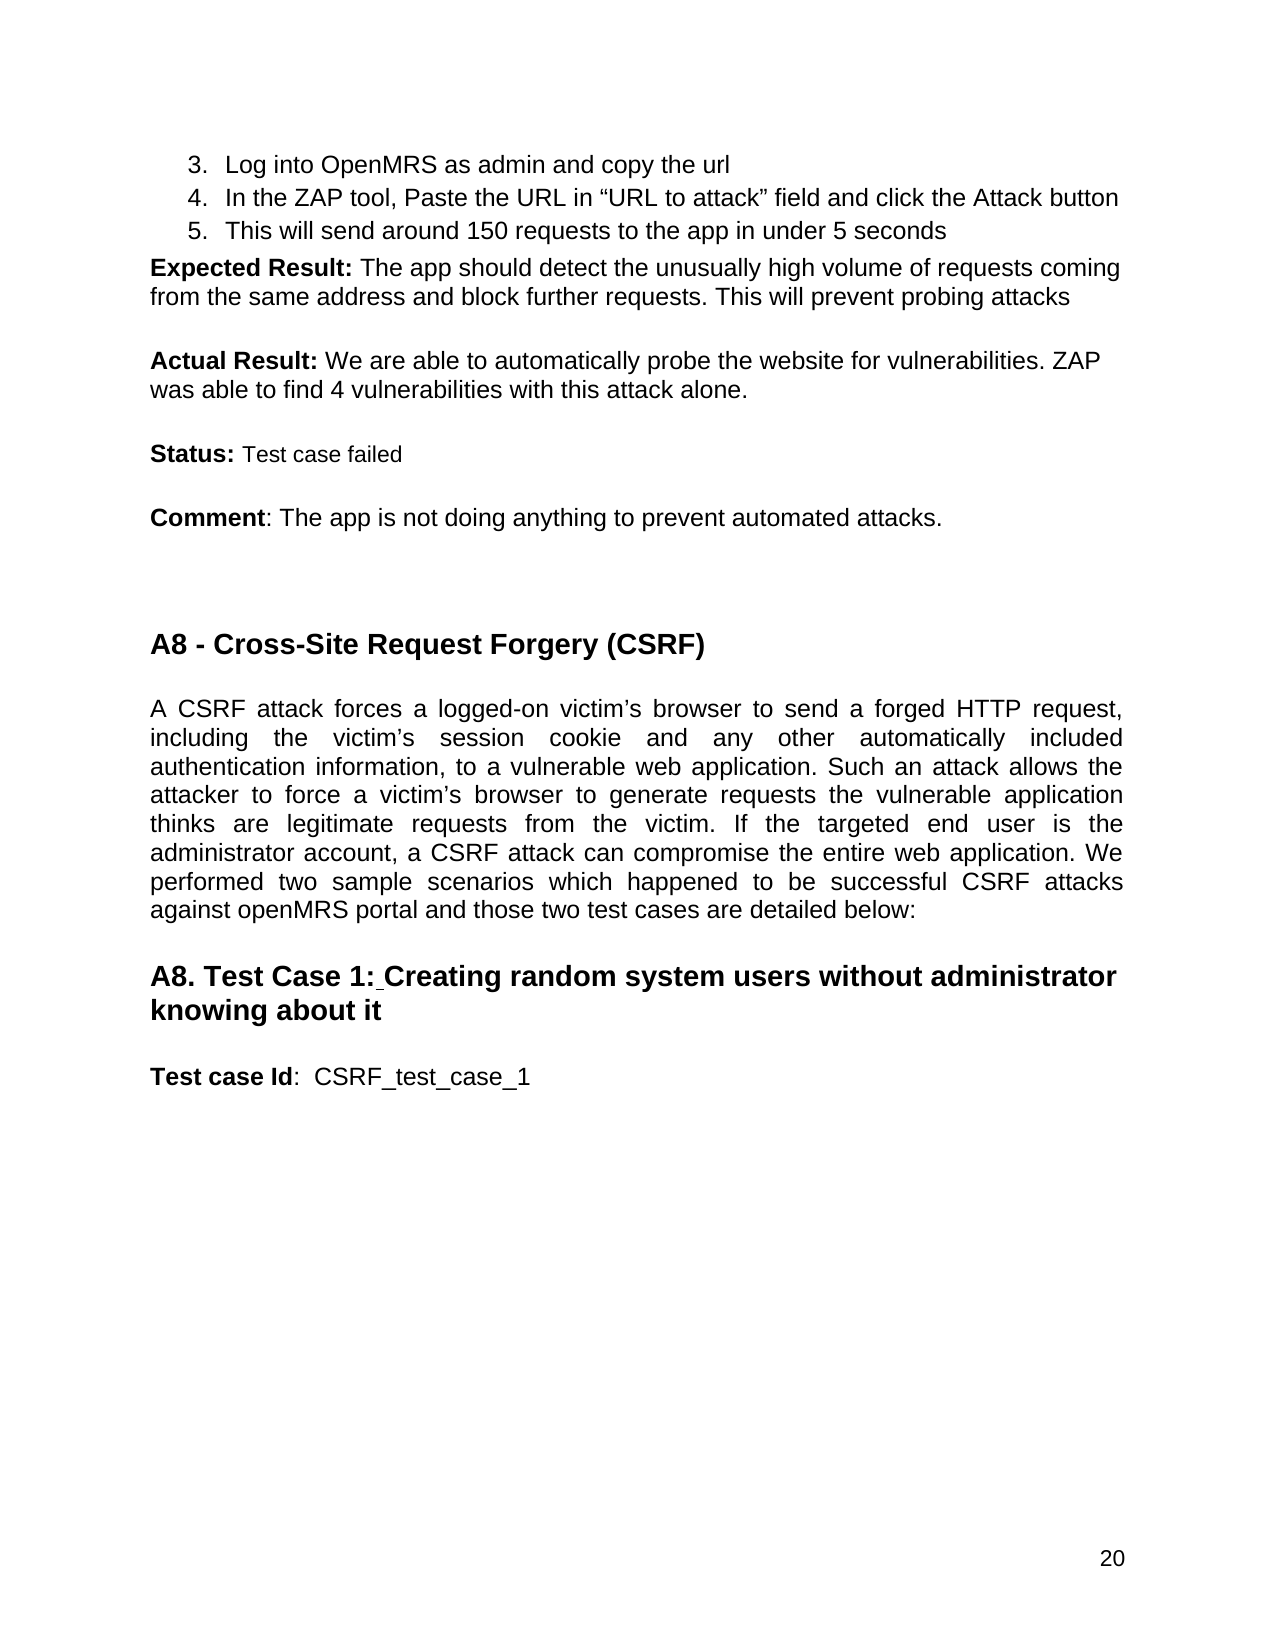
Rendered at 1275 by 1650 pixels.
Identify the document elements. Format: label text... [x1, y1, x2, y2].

list Log into OpenMRS as admin and copy the url [187, 150, 1125, 179]
subtitle Actual Result: We are able to automatically probe the website for vulnerabilities. ZAP was able to find 4 vulnerabilities with this attack alone. [150, 346, 1125, 404]
text A8. Test Case 1: Creating random system users without administrator knowing about it [150, 959, 1125, 1026]
list This will send around 150 requests to the app in under 5 seconds [187, 216, 1125, 245]
text A8 - Cross-Site Request Forgery (CSRF) [150, 627, 1125, 661]
subtitle Expected Result: The app should detect the unusually high volume of requests coming from the same address and block further requests. This will prevent probing attacks [150, 253, 1125, 311]
text A CSRF attack forces a logged-on victim’s browser to send a forged HTTP request, including the victim’s session cookie and any other automatically included authentication information, to a vulnerable web application. Such an attack allows the attacker to force a victim’s browser to generate requests the vulnerable application thinks are legitimate requests from the victim. If the targeted end user is the administrator account, a CSRF attack can compromise the entire web application. We performed two sample scenarios which happened to be successful CSRF attacks against openMRS portal and those two test cases are detailed below: [150, 694, 1125, 924]
list In the ZAP tool, Paste the URL in “URL to attack” field and click the Attack button [187, 183, 1125, 212]
subtitle Comment: The app is not doing anything to prevent automated attacks. [150, 503, 1125, 532]
text Test case Id: CSRF_test_case_1 [150, 1062, 1125, 1091]
subtitle Status: Test case failed [150, 439, 1125, 468]
